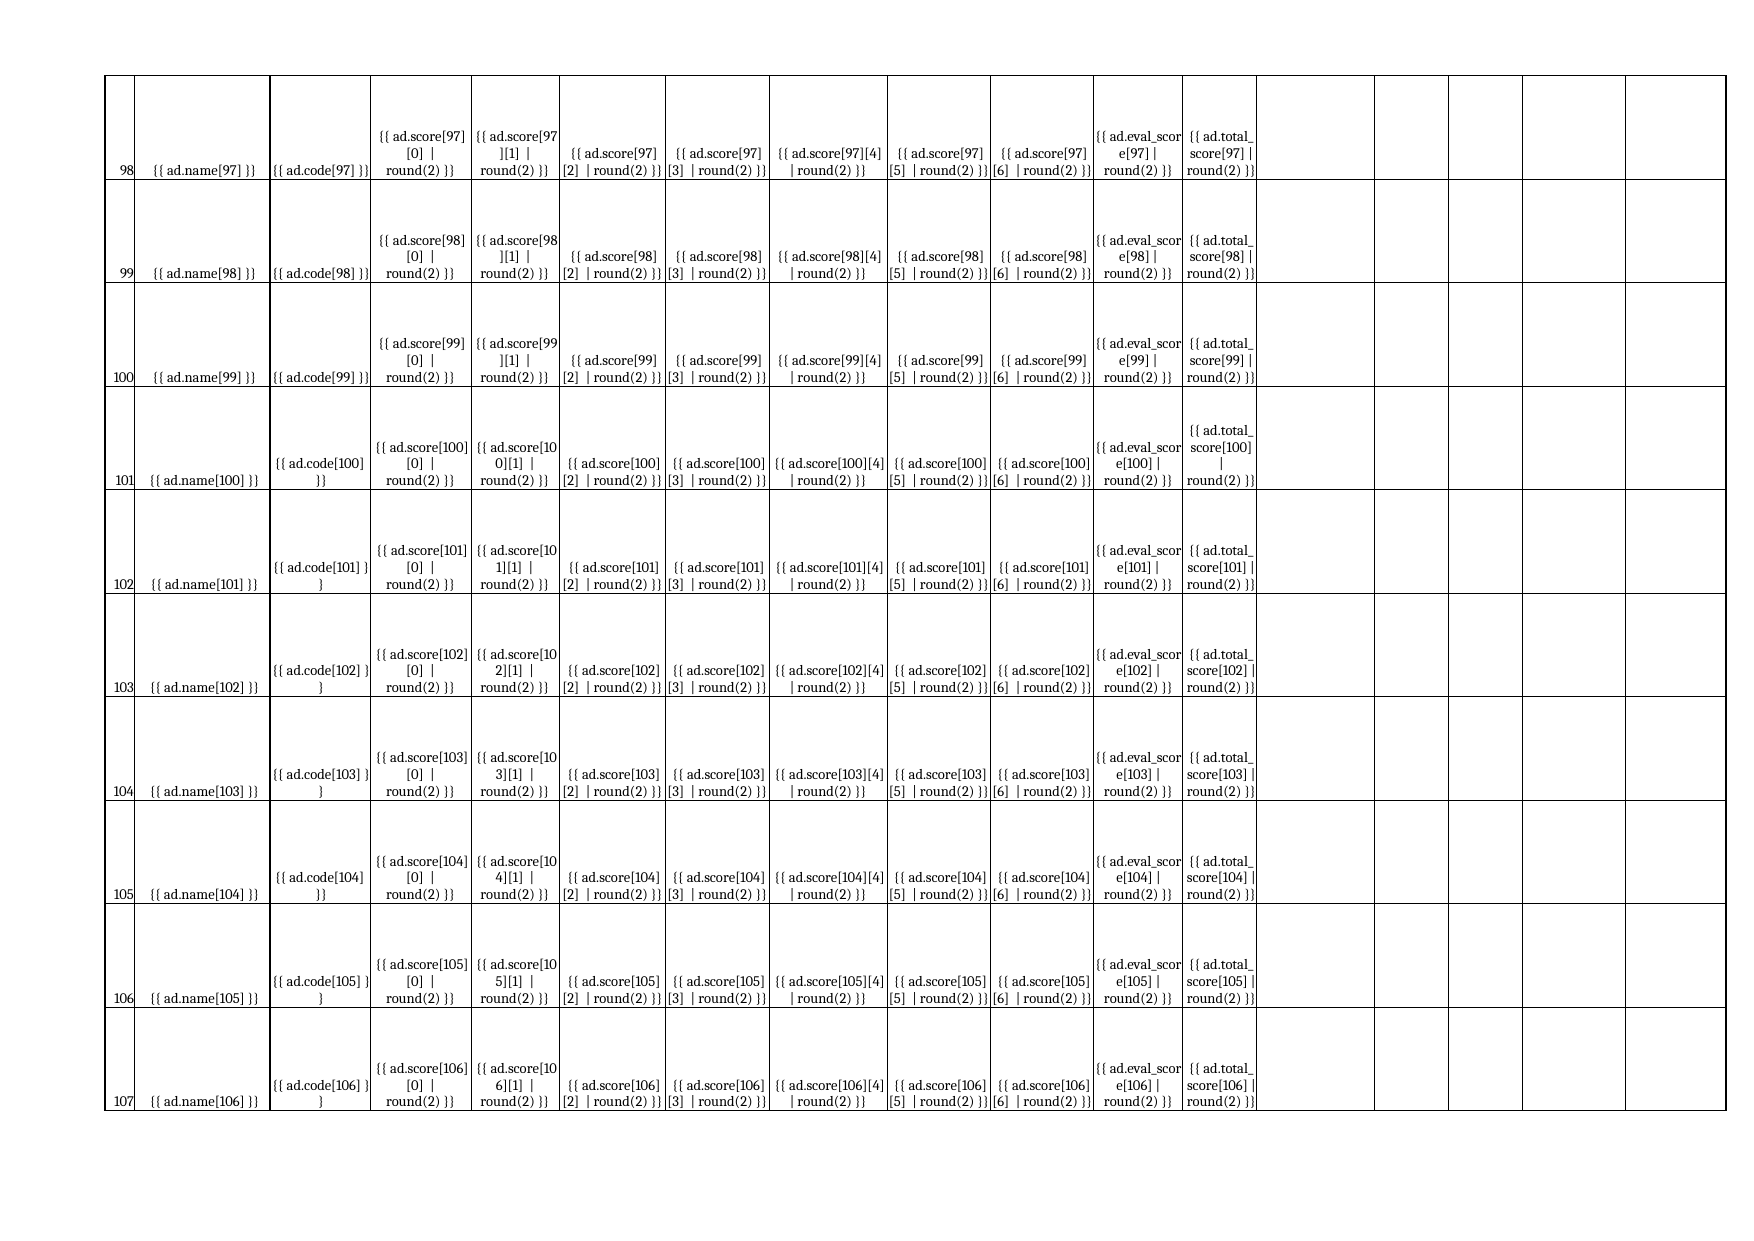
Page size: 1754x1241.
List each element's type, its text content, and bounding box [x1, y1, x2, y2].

table_cell {{ ad.eval_score[99] | round(2) }} [1094, 283, 1182, 386]
table_cell {{ ad.total_score[105] | round(2) }} [1183, 904, 1256, 1007]
table_cell {{ ad.name[104] }} [135, 801, 269, 903]
table_cell {{ ad.eval_score[102] | round(2) }} [1094, 594, 1182, 696]
table_cell [1257, 594, 1374, 696]
table_cell 102 [106, 490, 134, 593]
table_cell {{ ad.total_score[103] | round(2) }} [1183, 697, 1256, 800]
table_cell {{ ad.code[105] }} [271, 904, 370, 1007]
table_cell [1523, 387, 1625, 489]
table_cell [1375, 1008, 1448, 1110]
table_cell [1523, 594, 1625, 696]
table_cell [1257, 76, 1374, 178]
table_cell {{ ad.score[99][6] | round(2) }} [991, 283, 1093, 386]
table_cell 106 [106, 904, 134, 1007]
table_cell [1375, 801, 1448, 903]
table_cell [1257, 697, 1374, 800]
table_cell {{ ad.name[102] }} [135, 594, 269, 696]
table_cell {{ ad.score[101][6] | round(2) }} [991, 490, 1093, 593]
table_cell {{ ad.score[97][5] | round(2) }} [888, 76, 990, 178]
table_cell {{ ad.score[102][4] | round(2) }} [770, 594, 887, 696]
table_cell 100 [106, 283, 134, 386]
table_cell {{ ad.score[103][6] | round(2) }} [991, 697, 1093, 800]
table_cell {{ ad.score[98][0] | round(2) }} [371, 180, 471, 282]
table_cell {{ ad.score[104][5] | round(2) }} [888, 801, 990, 903]
table_cell {{ ad.code[99] }} [271, 283, 370, 386]
table_cell [1375, 697, 1448, 800]
table_cell [1375, 594, 1448, 696]
table_cell {{ ad.score[98][3] | round(2) }} [666, 180, 769, 282]
table_cell {{ ad.code[98] }} [271, 180, 370, 282]
table_cell [1449, 490, 1522, 593]
table_cell {{ ad.score[104][1] | round(2) }} [472, 801, 559, 903]
table_cell {{ ad.name[100] }} [135, 387, 269, 489]
table_cell [1449, 801, 1522, 903]
table_cell {{ ad.score[98][2] | round(2) }} [560, 180, 665, 282]
table_cell {{ ad.score[102][5] | round(2) }} [888, 594, 990, 696]
table_cell {{ ad.eval_score[100] | round(2) }} [1094, 387, 1182, 489]
table_cell {{ ad.score[99][2] | round(2) }} [560, 283, 665, 386]
table_cell {{ ad.score[100][3] | round(2) }} [666, 387, 769, 489]
table_cell [1523, 697, 1625, 800]
table_cell [1257, 1008, 1374, 1110]
table_cell {{ ad.name[98] }} [135, 180, 269, 282]
table_cell {{ ad.score[102][2] | round(2) }} [560, 594, 665, 696]
table_cell [1375, 180, 1448, 282]
table_cell {{ ad.eval_score[101] | round(2) }} [1094, 490, 1182, 593]
table_cell {{ ad.score[100][4] | round(2) }} [770, 387, 887, 489]
table_cell {{ ad.code[103] }} [271, 697, 370, 800]
table_cell {{ ad.score[101][5] | round(2) }} [888, 490, 990, 593]
table_cell [1375, 490, 1448, 593]
table_cell {{ ad.total_score[99] | round(2) }} [1183, 283, 1256, 386]
table_cell {{ ad.score[106][2] | round(2) }} [560, 1008, 665, 1110]
table_cell [1523, 490, 1625, 593]
table_cell 107 [106, 1008, 134, 1110]
table_cell [1375, 387, 1448, 489]
table_cell {{ ad.eval_score[98] | round(2) }} [1094, 180, 1182, 282]
table_cell {{ ad.score[106][4] | round(2) }} [770, 1008, 887, 1110]
table_cell {{ ad.name[103] }} [135, 697, 269, 800]
table_cell [1523, 904, 1625, 1007]
table_cell {{ ad.score[105][6] | round(2) }} [991, 904, 1093, 1007]
table_cell [1449, 283, 1522, 386]
table_cell [1449, 904, 1522, 1007]
table_cell {{ ad.score[100][6] | round(2) }} [991, 387, 1093, 489]
table_cell {{ ad.eval_score[106] | round(2) }} [1094, 1008, 1182, 1110]
table_cell {{ ad.total_score[97] | round(2) }} [1183, 76, 1256, 178]
table_cell [1257, 283, 1374, 386]
table_cell {{ ad.code[97] }} [271, 76, 370, 178]
table_cell {{ ad.score[104][2] | round(2) }} [560, 801, 665, 903]
table_cell [1626, 490, 1725, 593]
table_cell {{ ad.score[97][4] | round(2) }} [770, 76, 887, 178]
table_cell [1626, 387, 1725, 489]
table_cell {{ ad.score[97][1] | round(2) }} [472, 76, 559, 178]
table_cell {{ ad.total_score[102] | round(2) }} [1183, 594, 1256, 696]
table_cell {{ ad.score[97][2] | round(2) }} [560, 76, 665, 178]
table_cell {{ ad.total_score[104] | round(2) }} [1183, 801, 1256, 903]
table_cell [1449, 76, 1522, 178]
table_cell {{ ad.score[103][0] | round(2) }} [371, 697, 471, 800]
table_cell {{ ad.score[103][2] | round(2) }} [560, 697, 665, 800]
table_cell [1449, 180, 1522, 282]
table_cell [1257, 801, 1374, 903]
table_cell 105 [106, 801, 134, 903]
table_cell {{ ad.score[103][5] | round(2) }} [888, 697, 990, 800]
table_cell [1449, 1008, 1522, 1110]
table_cell [1523, 180, 1625, 282]
table_cell {{ ad.total_score[98] | round(2) }} [1183, 180, 1256, 282]
table_cell {{ ad.score[101][1] | round(2) }} [472, 490, 559, 593]
table_cell {{ ad.score[101][4] | round(2) }} [770, 490, 887, 593]
table_cell {{ ad.score[102][3] | round(2) }} [666, 594, 769, 696]
table_cell {{ ad.score[97][0] | round(2) }} [371, 76, 471, 178]
table_cell {{ ad.name[106] }} [135, 1008, 269, 1110]
table_cell [1375, 283, 1448, 386]
table_cell 103 [106, 594, 134, 696]
table_cell {{ ad.score[103][1] | round(2) }} [472, 697, 559, 800]
table_cell {{ ad.score[101][2] | round(2) }} [560, 490, 665, 593]
table_cell {{ ad.code[102] }} [271, 594, 370, 696]
table_cell [1523, 801, 1625, 903]
table_cell {{ ad.score[105][5] | round(2) }} [888, 904, 990, 1007]
table_cell {{ ad.score[102][6] | round(2) }} [991, 594, 1093, 696]
table_cell {{ ad.score[105][3] | round(2) }} [666, 904, 769, 1007]
table_cell {{ ad.score[104][3] | round(2) }} [666, 801, 769, 903]
table_cell {{ ad.score[105][0] | round(2) }} [371, 904, 471, 1007]
table_cell {{ ad.eval_score[97] | round(2) }} [1094, 76, 1182, 178]
table_cell [1626, 801, 1725, 903]
table_cell [1375, 76, 1448, 178]
table_cell {{ ad.score[106][0] | round(2) }} [371, 1008, 471, 1110]
table_cell [1626, 76, 1725, 178]
table_cell {{ ad.score[104][6] | round(2) }} [991, 801, 1093, 903]
table_cell {{ ad.score[103][4] | round(2) }} [770, 697, 887, 800]
table_cell {{ ad.eval_score[104] | round(2) }} [1094, 801, 1182, 903]
table_cell [1257, 490, 1374, 593]
table_cell {{ ad.score[106][1] | round(2) }} [472, 1008, 559, 1110]
table_cell {{ ad.score[98][1] | round(2) }} [472, 180, 559, 282]
table_cell {{ ad.code[104] }} [271, 801, 370, 903]
table_cell [1257, 180, 1374, 282]
table_cell [1626, 180, 1725, 282]
table_cell {{ ad.score[100][5] | round(2) }} [888, 387, 990, 489]
table_cell {{ ad.code[100] }} [271, 387, 370, 489]
table_cell {{ ad.score[102][0] | round(2) }} [371, 594, 471, 696]
table_cell [1375, 904, 1448, 1007]
table_cell [1626, 1008, 1725, 1110]
table_cell {{ ad.name[97] }} [135, 76, 269, 178]
table_cell {{ ad.score[106][6] | round(2) }} [991, 1008, 1093, 1110]
table_cell {{ ad.score[106][3] | round(2) }} [666, 1008, 769, 1110]
table_cell {{ ad.score[105][1] | round(2) }} [472, 904, 559, 1007]
table_cell {{ ad.score[99][5] | round(2) }} [888, 283, 990, 386]
table_cell {{ ad.name[101] }} [135, 490, 269, 593]
table_cell {{ ad.score[99][4] | round(2) }} [770, 283, 887, 386]
table_cell {{ ad.eval_score[103] | round(2) }} [1094, 697, 1182, 800]
table_cell {{ ad.score[98][5] | round(2) }} [888, 180, 990, 282]
table_cell {{ ad.score[100][1] | round(2) }} [472, 387, 559, 489]
table_cell {{ ad.score[97][3] | round(2) }} [666, 76, 769, 178]
table_cell {{ ad.score[101][3] | round(2) }} [666, 490, 769, 593]
table_cell {{ ad.score[99][1] | round(2) }} [472, 283, 559, 386]
table_cell [1449, 387, 1522, 489]
table_cell [1523, 283, 1625, 386]
table_cell {{ ad.score[101][0] | round(2) }} [371, 490, 471, 593]
table_cell [1626, 283, 1725, 386]
table_cell 98 [106, 76, 134, 178]
table_cell [1626, 594, 1725, 696]
table_cell {{ ad.eval_score[105] | round(2) }} [1094, 904, 1182, 1007]
table_cell {{ ad.score[104][0] | round(2) }} [371, 801, 471, 903]
table_cell {{ ad.score[99][3] | round(2) }} [666, 283, 769, 386]
table_cell {{ ad.total_score[106] | round(2) }} [1183, 1008, 1256, 1110]
table_cell {{ ad.code[101] }} [271, 490, 370, 593]
table_cell [1523, 1008, 1625, 1110]
table_cell {{ ad.score[102][1] | round(2) }} [472, 594, 559, 696]
table_cell [1626, 904, 1725, 1007]
table_cell {{ ad.score[100][0] | round(2) }} [371, 387, 471, 489]
table_cell {{ ad.score[98][4] | round(2) }} [770, 180, 887, 282]
table_cell {{ ad.score[105][2] | round(2) }} [560, 904, 665, 1007]
table_cell {{ ad.total_score[100] | round(2) }} [1183, 387, 1256, 489]
table_cell [1257, 387, 1374, 489]
table_cell {{ ad.score[98][6] | round(2) }} [991, 180, 1093, 282]
table_cell {{ ad.code[106] }} [271, 1008, 370, 1110]
table_cell {{ ad.name[99] }} [135, 283, 269, 386]
table_cell {{ ad.score[106][5] | round(2) }} [888, 1008, 990, 1110]
table_cell [1626, 697, 1725, 800]
table_cell {{ ad.score[105][4] | round(2) }} [770, 904, 887, 1007]
table_cell [1449, 697, 1522, 800]
table_cell [1449, 594, 1522, 696]
table_cell 104 [106, 697, 134, 800]
table_cell {{ ad.total_score[101] | round(2) }} [1183, 490, 1256, 593]
table_cell 99 [106, 180, 134, 282]
table_cell {{ ad.score[97][6] | round(2) }} [991, 76, 1093, 178]
table_cell {{ ad.score[103][3] | round(2) }} [666, 697, 769, 800]
table_cell {{ ad.score[104][4] | round(2) }} [770, 801, 887, 903]
table_cell {{ ad.score[99][0] | round(2) }} [371, 283, 471, 386]
table_cell {{ ad.name[105] }} [135, 904, 269, 1007]
table_cell 101 [106, 387, 134, 489]
table_cell [1257, 904, 1374, 1007]
table_cell {{ ad.score[100][2] | round(2) }} [560, 387, 665, 489]
table_cell [1523, 76, 1625, 178]
